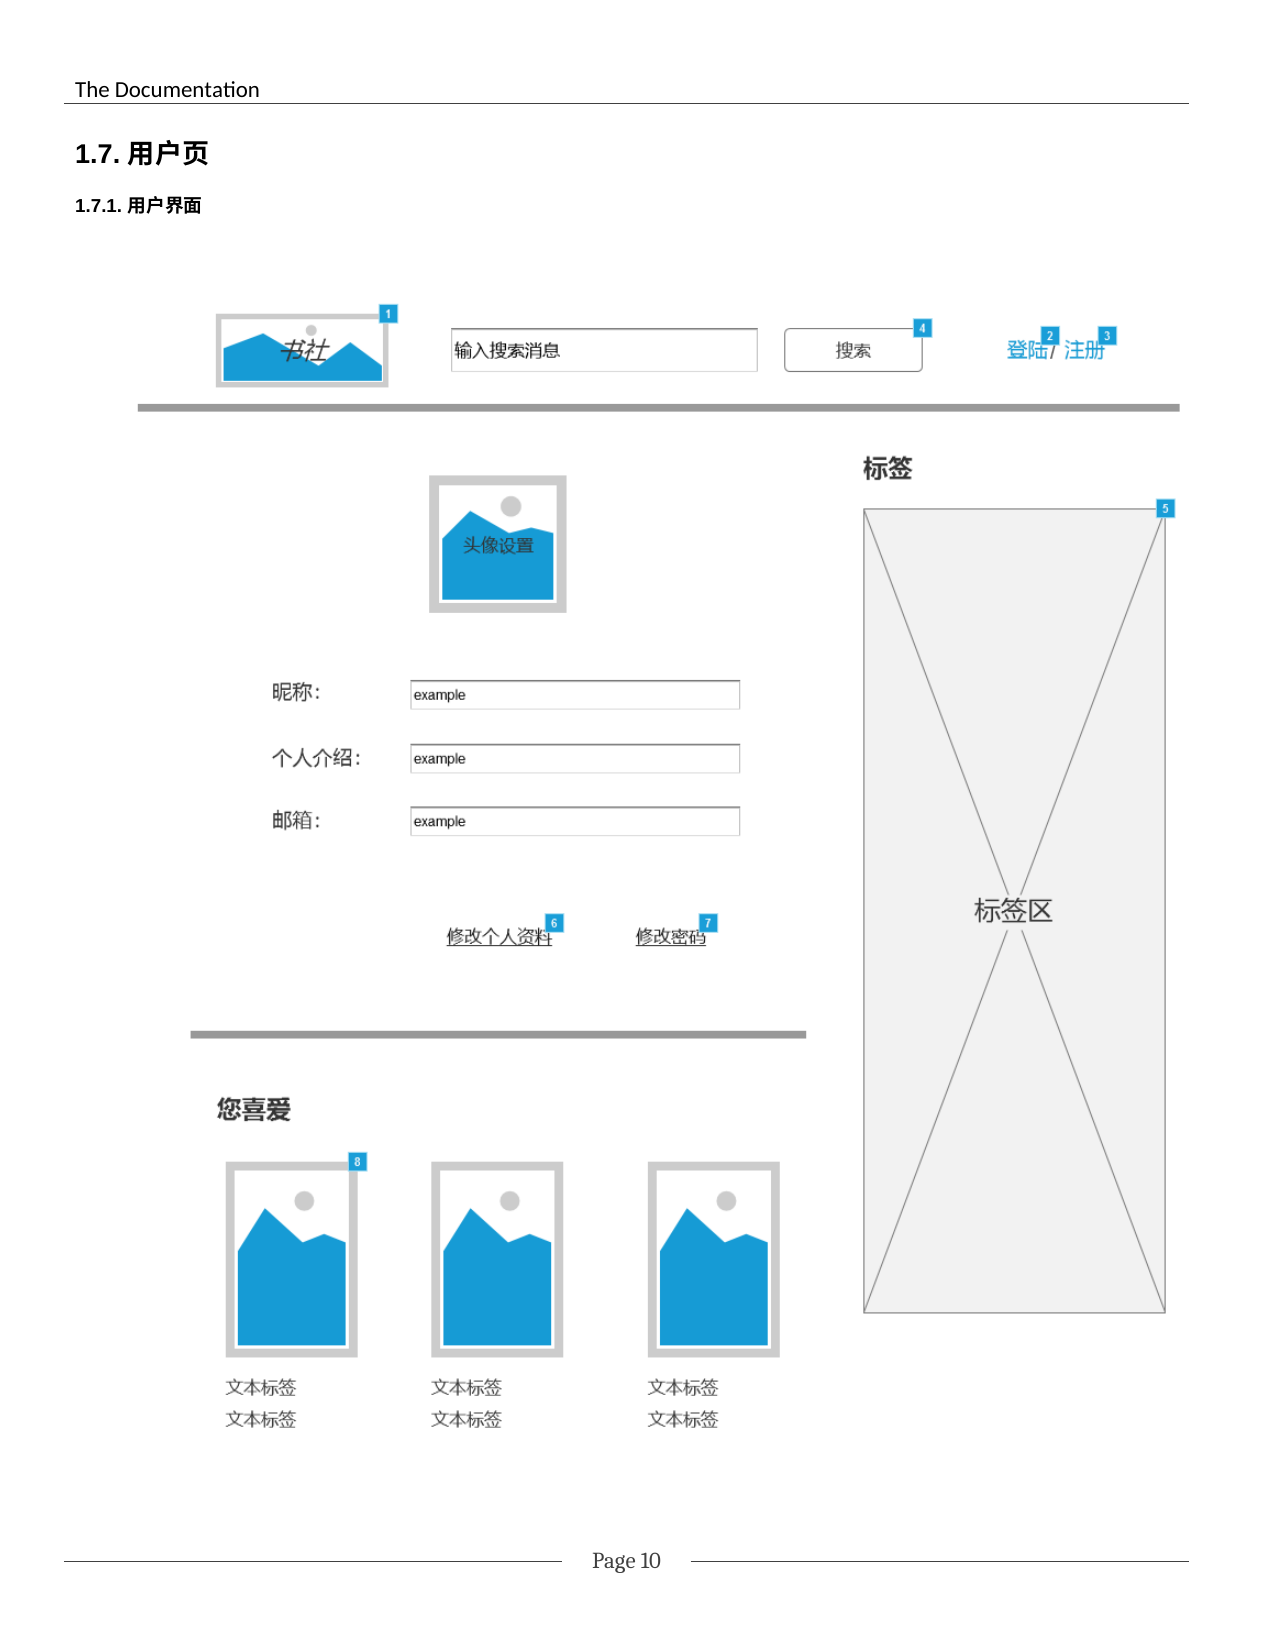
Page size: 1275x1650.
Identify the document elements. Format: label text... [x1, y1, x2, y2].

subtitle 用户界面 [75, 194, 1200, 216]
subtitle 用户页 [75, 138, 1200, 169]
